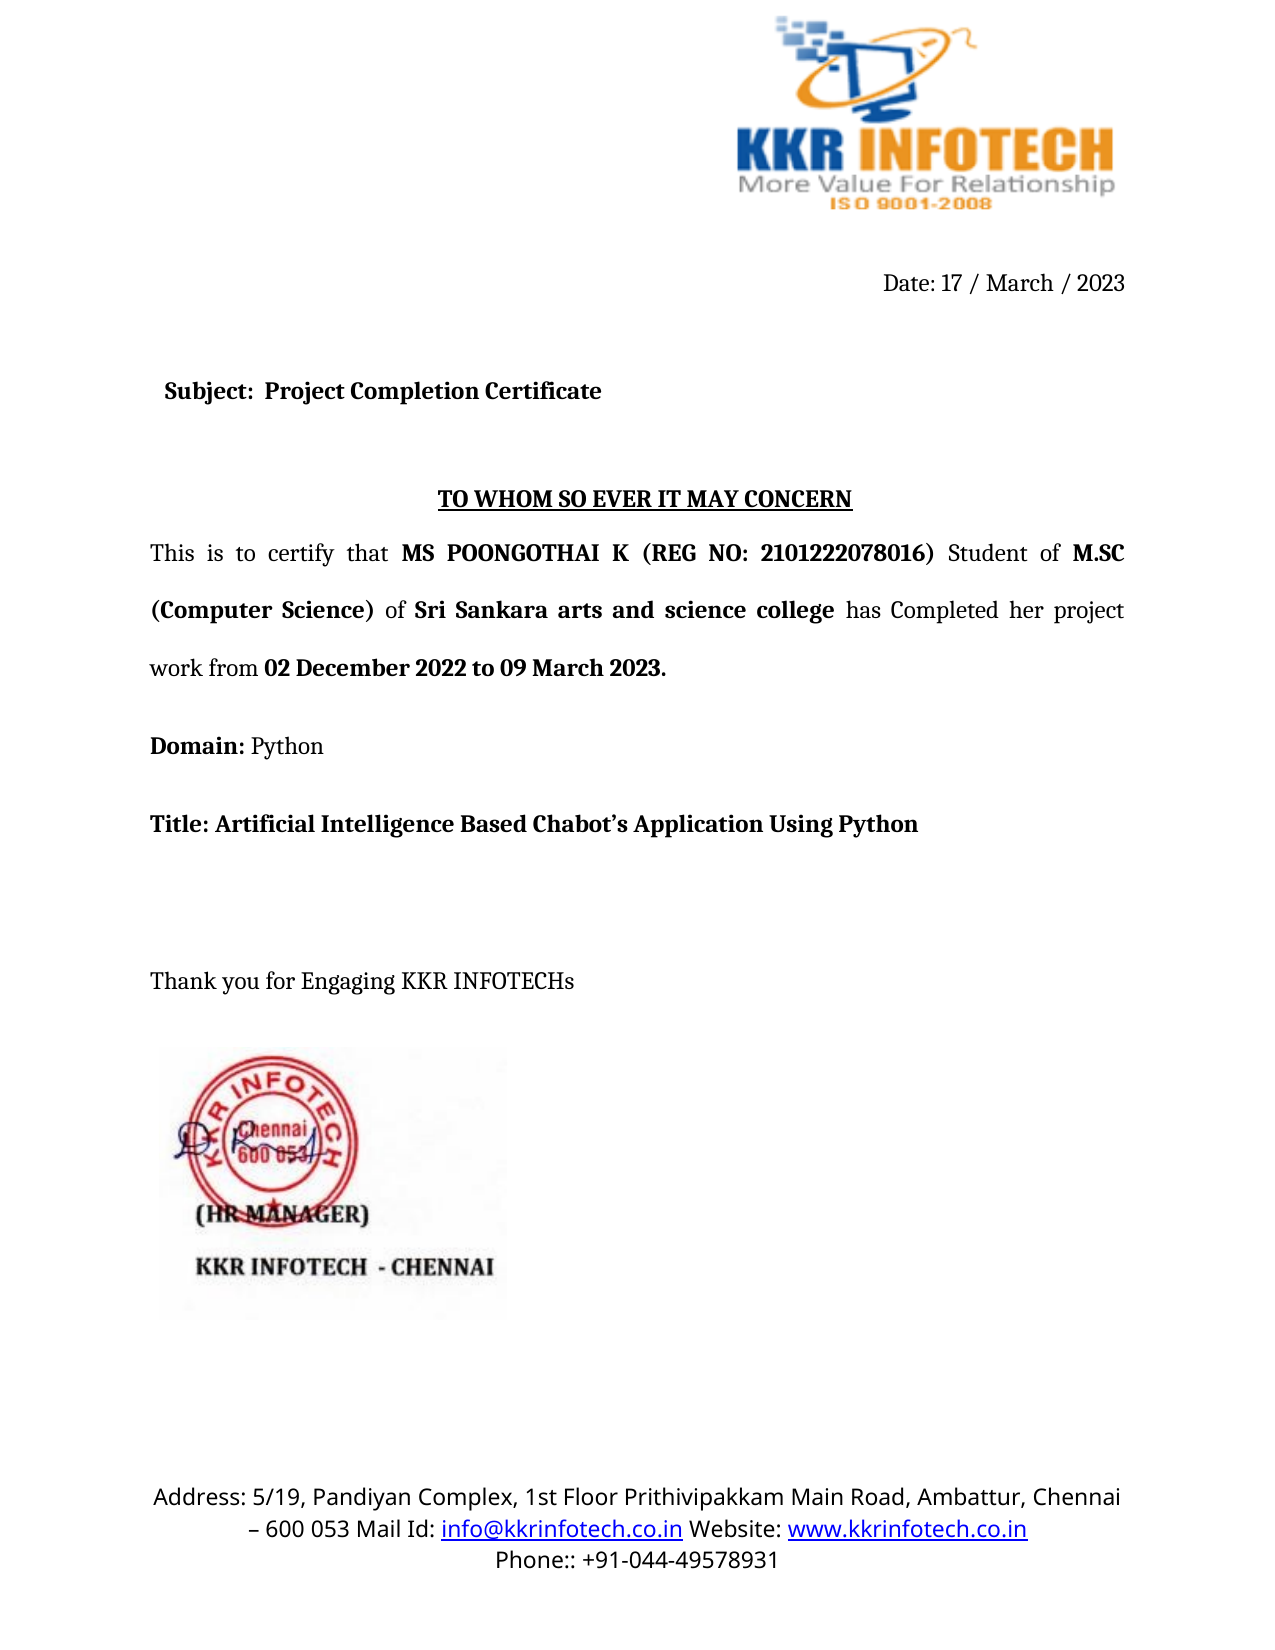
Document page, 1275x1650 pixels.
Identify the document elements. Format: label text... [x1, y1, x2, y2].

text This is to certify that MS POONGOTHAI K (REG NO: 2101222078016) Student of M.SC (Computer Science) of Sri Sankara arts and science college has Completed her project work from 02 December 2022 to 09 March 2023. [150, 538, 1125, 682]
text TO WHOM SO EVER IT MAY CONCERN [165, 485, 1125, 513]
text Thank you for Engaging KKR INFOTECHs [150, 967, 1125, 996]
text Date: 17 / March / 2023 [165, 269, 1125, 298]
picture [721, 14, 1125, 216]
picture [158, 1047, 508, 1320]
text Title: Artificial Intelligence Based Chabot’s Application Using Python [150, 810, 1125, 839]
text Domain: Python [150, 732, 1125, 761]
text Subject: Project Completion Certificate [165, 377, 1125, 406]
